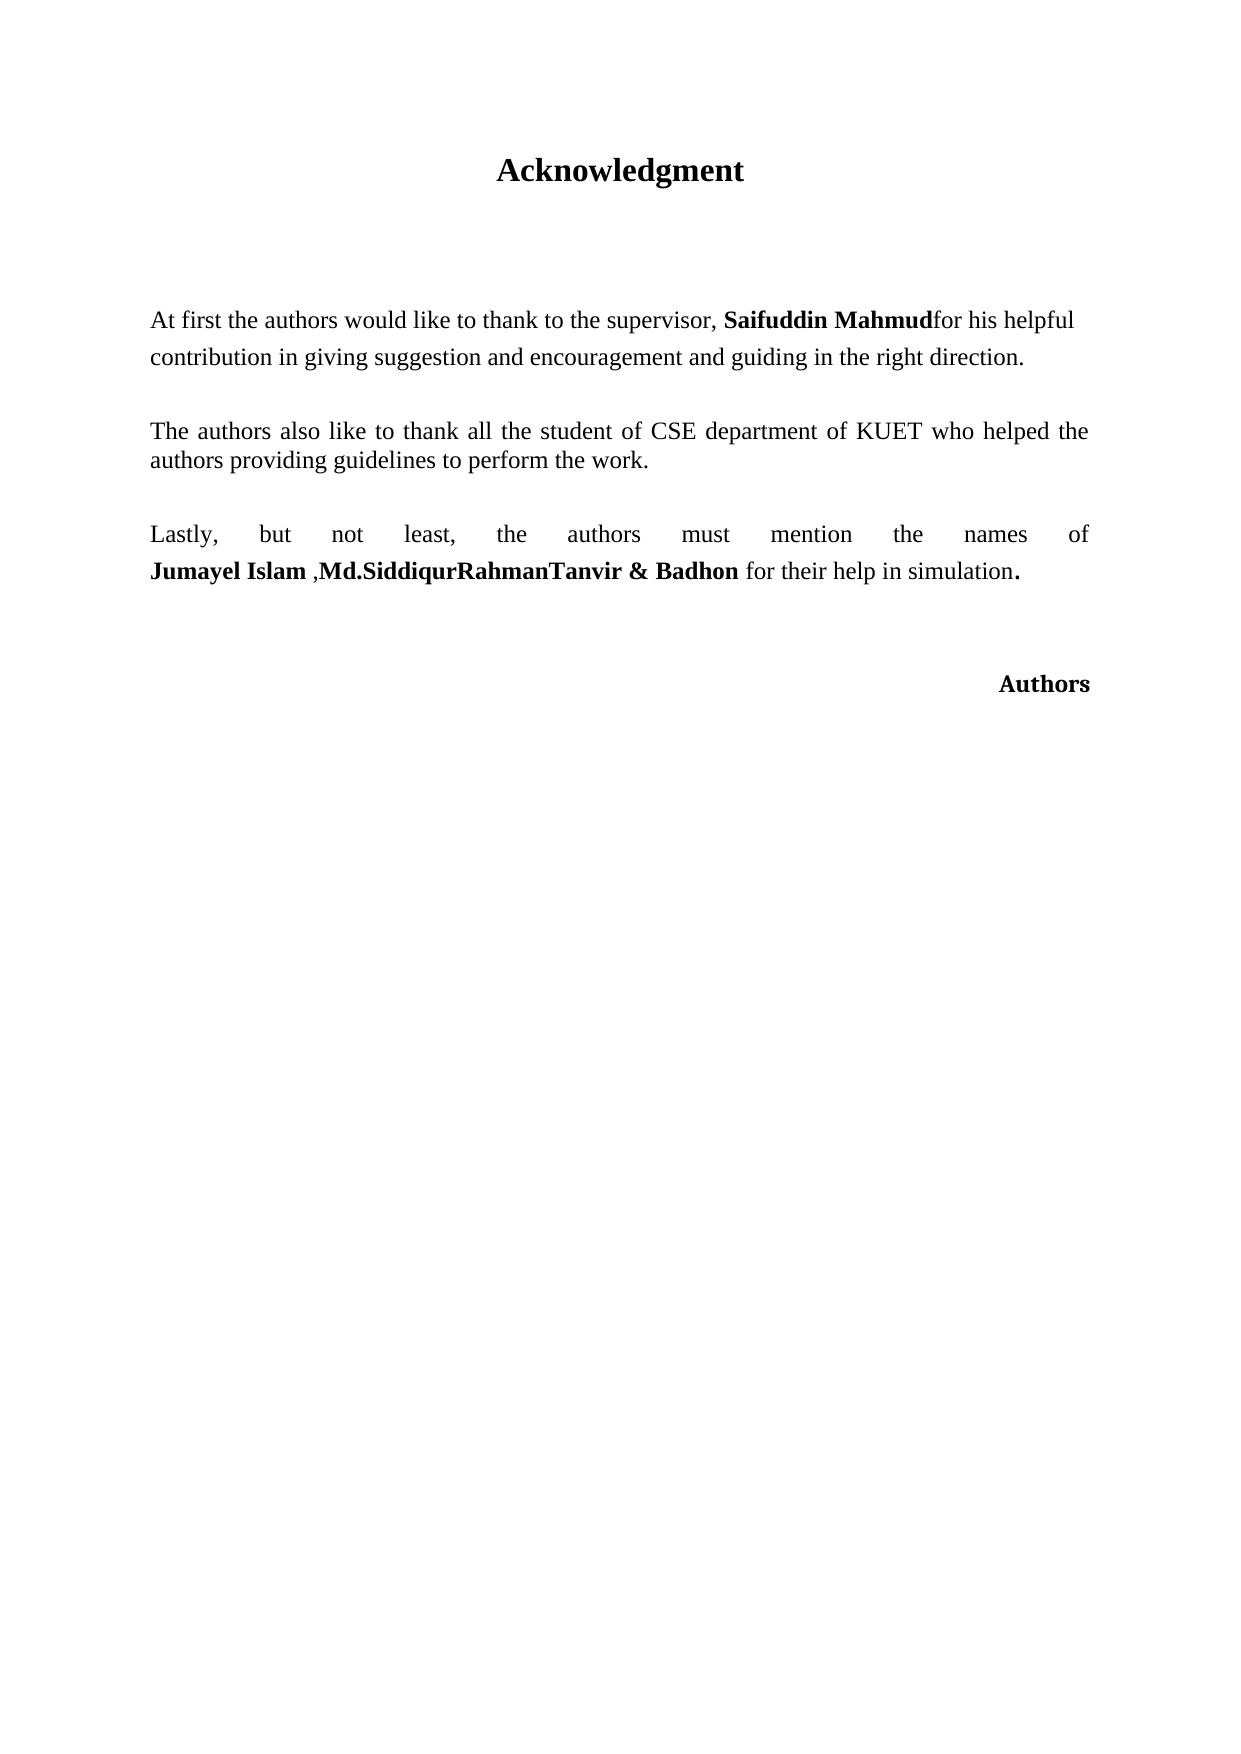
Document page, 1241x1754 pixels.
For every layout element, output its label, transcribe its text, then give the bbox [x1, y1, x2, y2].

text The authors also like to thank all the student of CSE department of KUET who helped the authors providing guidelines to perform the work. [150, 416, 1090, 474]
text Lastly, but not least, the authors must mention the names of Jumayel Islam ,Md.SiddiqurRahmanTanvir & Badhon for their help in simulation. [150, 519, 1090, 588]
text Authors [150, 670, 1090, 699]
text contribution in giving suggestion and encouragement and guiding in the right direction. [150, 342, 1090, 371]
text Acknowledgment [150, 150, 1090, 188]
text At first the authors would like to thank to the supervisor, Saifuddin Mahmudfor his helpful [150, 305, 1090, 334]
